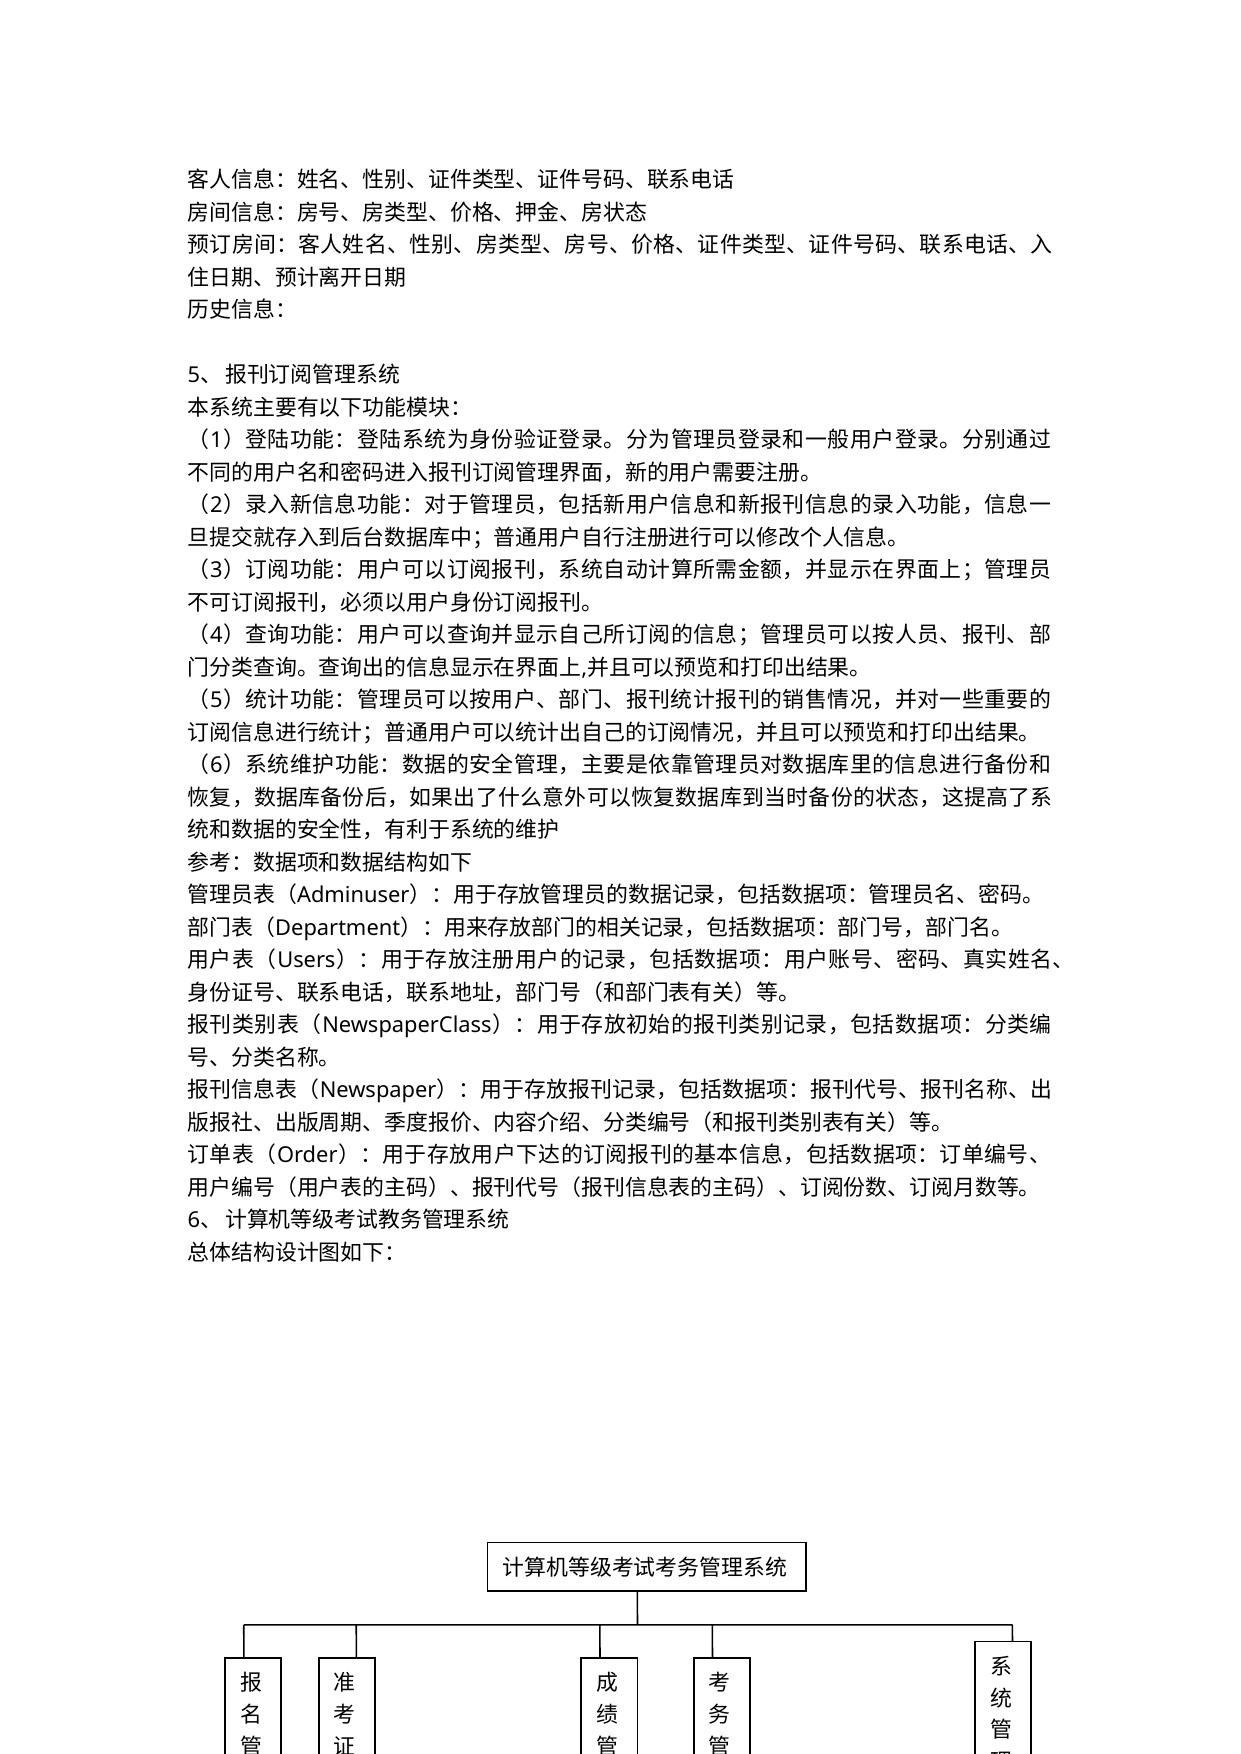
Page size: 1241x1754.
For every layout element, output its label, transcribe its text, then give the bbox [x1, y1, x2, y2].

text 总体结构设计图如下： [187, 1234, 1053, 1267]
text （5）统计功能：管理员可以按用户、部门、报刊统计报刊的销售情况，并对一些重要的订阅信息进行统计；普通用户可以统计出自己的订阅情况，并且可以预览和打印出结果。 [187, 682, 1053, 747]
text 报刊信息表（Newspaper）：用于存放报刊记录，包括数据项：报刊代号、报刊名称、出版报社、出版周期、季度报价、内容介绍、分类编号（和报刊类别表有关）等。 [187, 1072, 1053, 1137]
text 部门表（Department）：用来存放部门的相关记录，包括数据项：部门号，部门名。 [187, 909, 1053, 942]
text 预订房间：客人姓名、性别、房类型、房号、价格、证件类型、证件号码、联系电话、入住日期、预计离开日期 [187, 227, 1053, 292]
text （1）登陆功能：登陆系统为身份验证登录。分为管理员登录和一般用户登录。分别通过不同的用户名和密码进入报刊订阅管理界面，新的用户需要注册。 [187, 422, 1053, 487]
text 房间信息：房号、房类型、价格、押金、房状态 [187, 194, 1053, 227]
text 用户表（Users）：用于存放注册用户的记录，包括数据项：用户账号、密码、真实姓名、身份证号、联系电话，联系地址，部门号（和部门表有关）等。 [187, 942, 1053, 1007]
text 订单表（Order）：用于存放用户下达的订阅报刊的基本信息，包括数据项：订单编号、用户编号（用户表的主码）、报刊代号（报刊信息表的主码）、订阅份数、订阅月数等。 [187, 1137, 1053, 1202]
list 报刊订阅管理系统 [187, 357, 1053, 389]
text （6）系统维护功能：数据的安全管理，主要是依靠管理员对数据库里的信息进行备份和恢复，数据库备份后，如果出了什么意外可以恢复数据库到当时备份的状态，这提高了系统和数据的安全性，有利于系统的维护 [187, 747, 1053, 844]
text 历史信息： [187, 292, 1053, 324]
text 本系统主要有以下功能模块： [187, 389, 1053, 422]
text （2）录入新信息功能：对于管理员，包括新用户信息和新报刊信息的录入功能，信息一旦提交就存入到后台数据库中；普通用户自行注册进行可以修改个人信息。 [187, 487, 1053, 552]
text 管理员表（Adminuser）：用于存放管理员的数据记录，包括数据项：管理员名、密码。 [187, 877, 1053, 909]
text 参考：数据项和数据结构如下 [187, 844, 1053, 877]
list 计算机等级考试教务管理系统 [187, 1202, 1053, 1234]
text （4）查询功能：用户可以查询并显示自己所订阅的信息；管理员可以按人员、报刊、部门分类查询。查询出的信息显示在界面上,并且可以预览和打印出结果。 [187, 617, 1053, 682]
text 报刊类别表（NewspaperClass）：用于存放初始的报刊类别记录，包括数据项：分类编号、分类名称。 [187, 1007, 1053, 1072]
text （3）订阅功能：用户可以订阅报刊，系统自动计算所需金额，并显示在界面上；管理员不可订阅报刊，必须以用户身份订阅报刊。 [187, 552, 1053, 617]
text 客人信息：姓名、性别、证件类型、证件号码、联系电话 [187, 162, 1053, 194]
